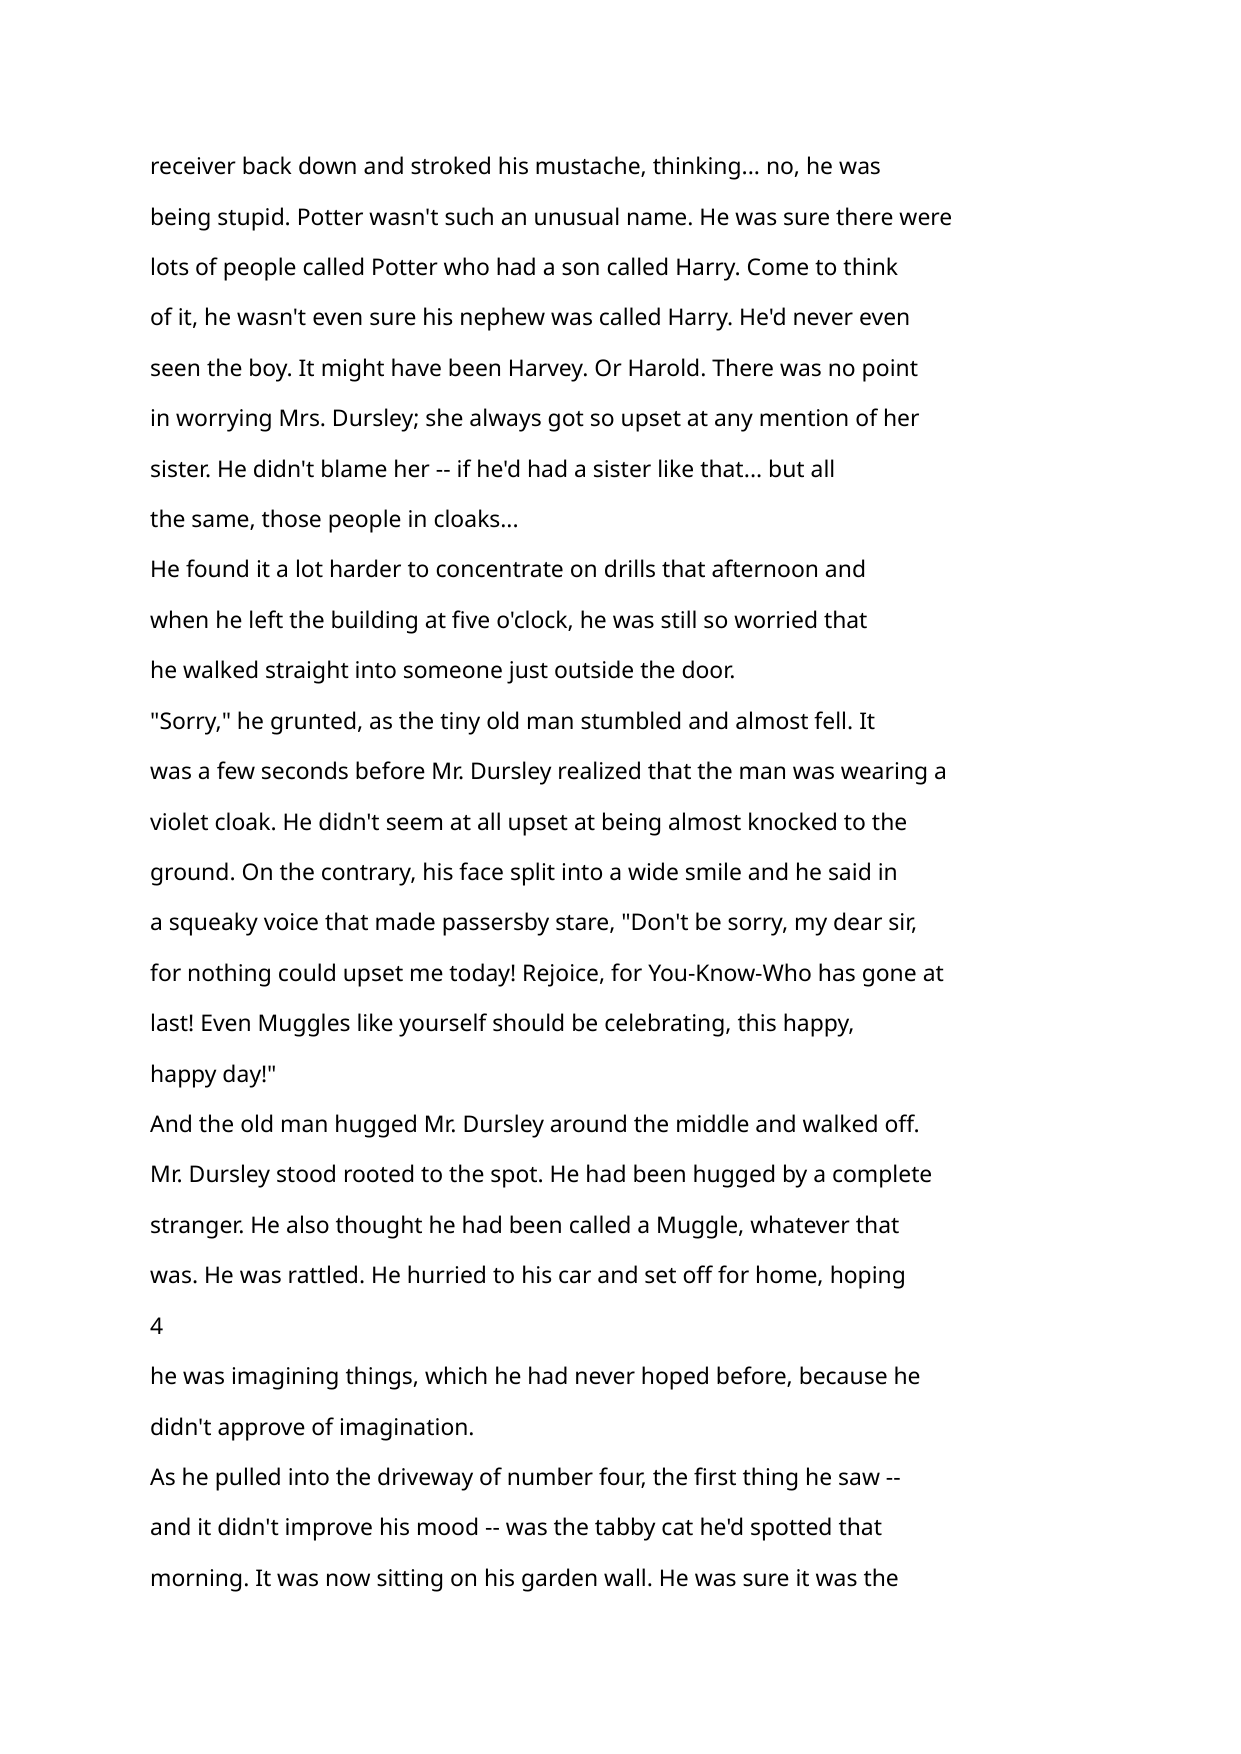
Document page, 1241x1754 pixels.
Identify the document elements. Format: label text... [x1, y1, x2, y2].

text he was imagining things, which he had never hoped before, because he [150, 1360, 1090, 1391]
text the same, those people in cloaks... [150, 503, 1090, 534]
text lots of people called Potter who had a son called Harry. Come to think [150, 251, 1090, 282]
text he walked straight into someone just outside the door. [150, 654, 1090, 685]
text stranger. He also thought he had been called a Muggle, whatever that [150, 1209, 1090, 1240]
text seen the boy. It might have been Harvey. Or Harold. There was no point [150, 352, 1090, 383]
text last! Even Muggles like yourself should be celebrating, this happy, [150, 1007, 1090, 1038]
text violet cloak. He didn't seem at all upset at being almost knocked to the [150, 805, 1090, 837]
text when he left the building at five o'clock, he was still so worried that [150, 604, 1090, 635]
text was. He was rattled. He hurried to his car and set off for home, hoping [150, 1259, 1090, 1290]
text receiver back down and stroked his mustache, thinking... no, he was [150, 150, 1090, 181]
text happy day!" [150, 1057, 1090, 1089]
text was a few seconds before Mr. Dursley realized that the man was wearing a [150, 755, 1090, 786]
text ground. On the contrary, his face split into a wide smile and he said in [150, 856, 1090, 887]
text a squeaky voice that made passersby stare, "Don't be sorry, my dear sir, [150, 906, 1090, 937]
text of it, he wasn't even sure his nephew was called Harry. He'd never even [150, 301, 1090, 332]
text As he pulled into the driveway of number four, the first thing he saw -- [150, 1461, 1090, 1492]
text in worrying Mrs. Dursley; she always got so upset at any mention of her [150, 402, 1090, 433]
text morning. It was now sitting on his garden wall. He was sure it was the [150, 1562, 1090, 1593]
text and it didn't improve his mood -- was the tabby cat he'd spotted that [150, 1511, 1090, 1542]
text "Sorry," he grunted, as the tiny old man stumbled and almost fell. It [150, 704, 1090, 736]
text Mr. Dursley stood rooted to the spot. He had been hugged by a complete [150, 1158, 1090, 1189]
text being stupid. Potter wasn't such an unusual name. He was sure there were [150, 200, 1090, 232]
text He found it a lot harder to concentrate on drills that afternoon and [150, 553, 1090, 584]
text for nothing could upset me today! Rejoice, for You-Know-Who has gone at [150, 957, 1090, 988]
text didn't approve of imagination. [150, 1410, 1090, 1442]
text sister. He didn't blame her -- if he'd had a sister like that... but all [150, 452, 1090, 484]
text And the old man hugged Mr. Dursley around the middle and walked off. [150, 1108, 1090, 1139]
text 4 [150, 1309, 1090, 1341]
